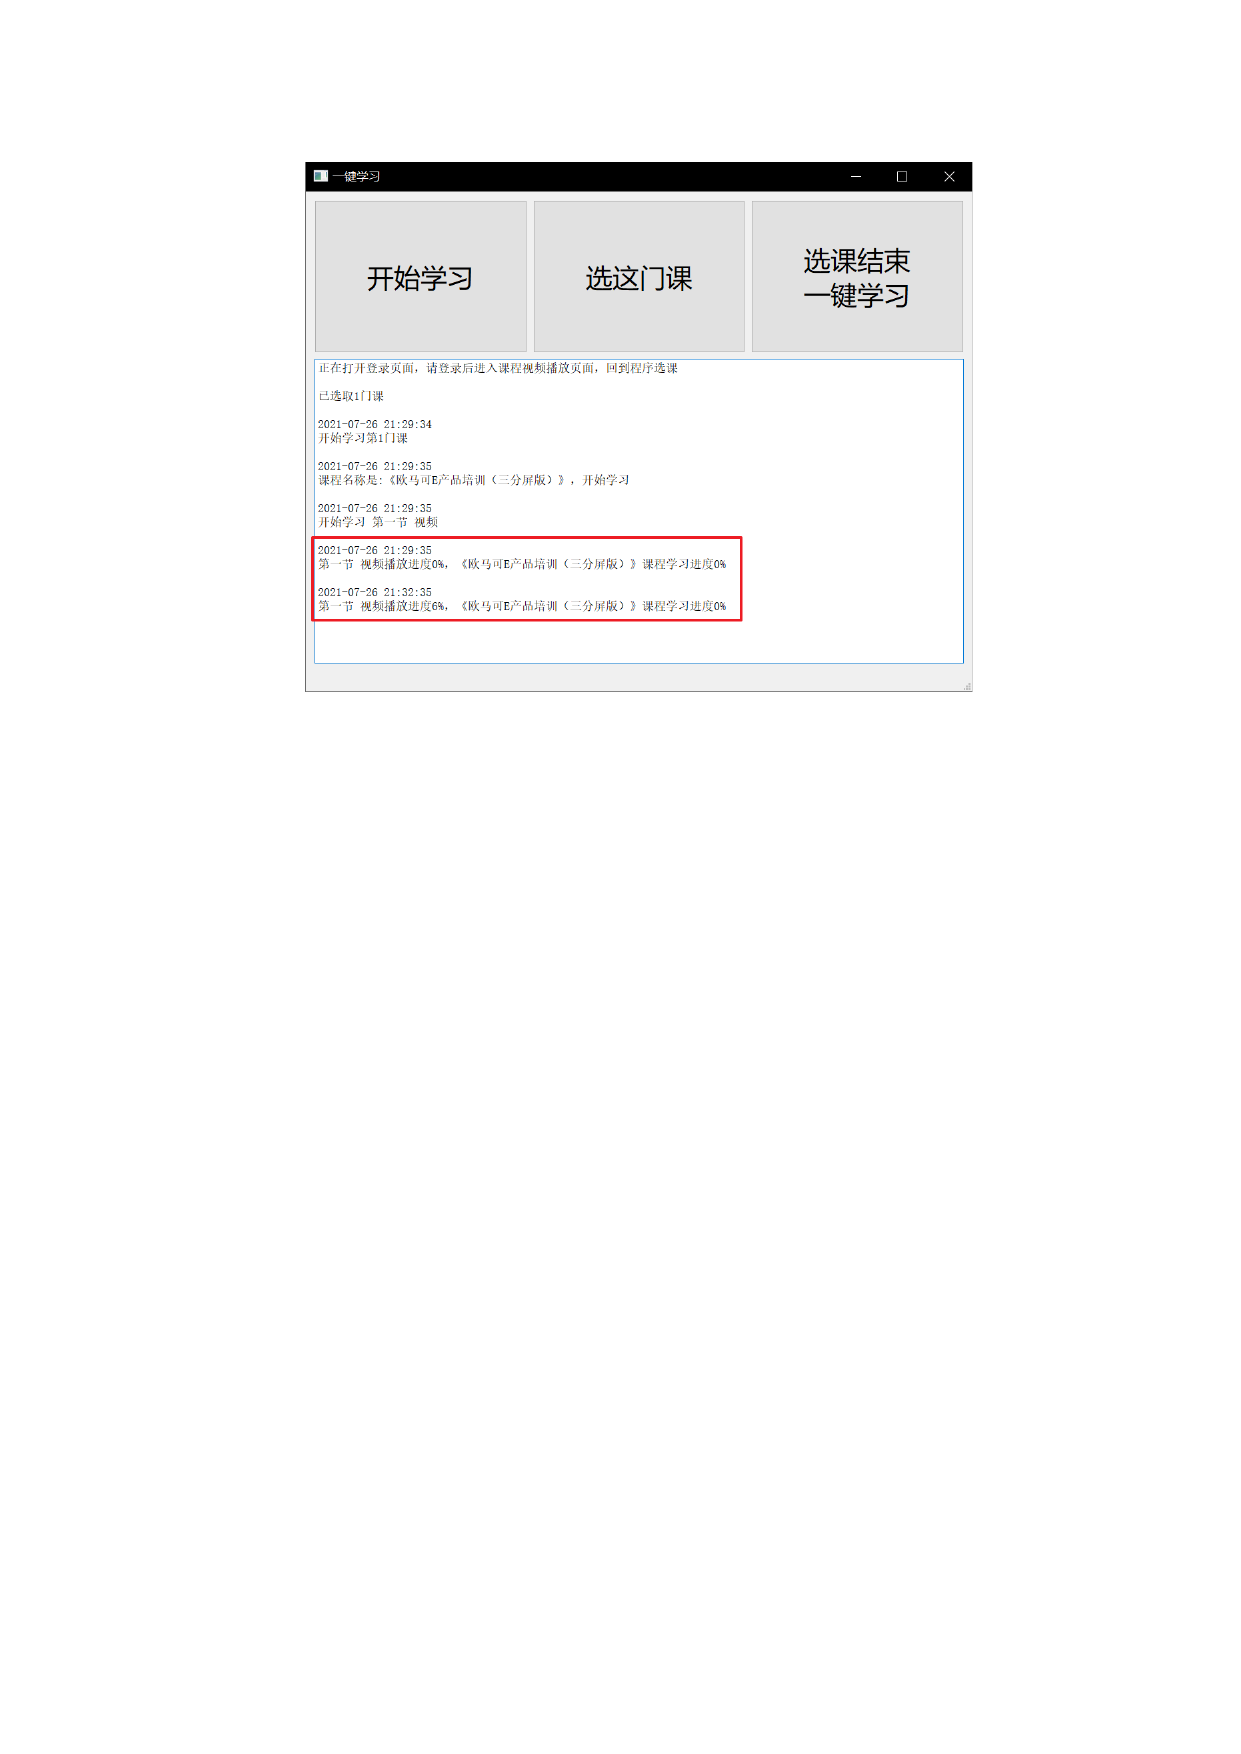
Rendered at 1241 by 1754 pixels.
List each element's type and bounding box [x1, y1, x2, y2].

picture [305, 162, 973, 692]
